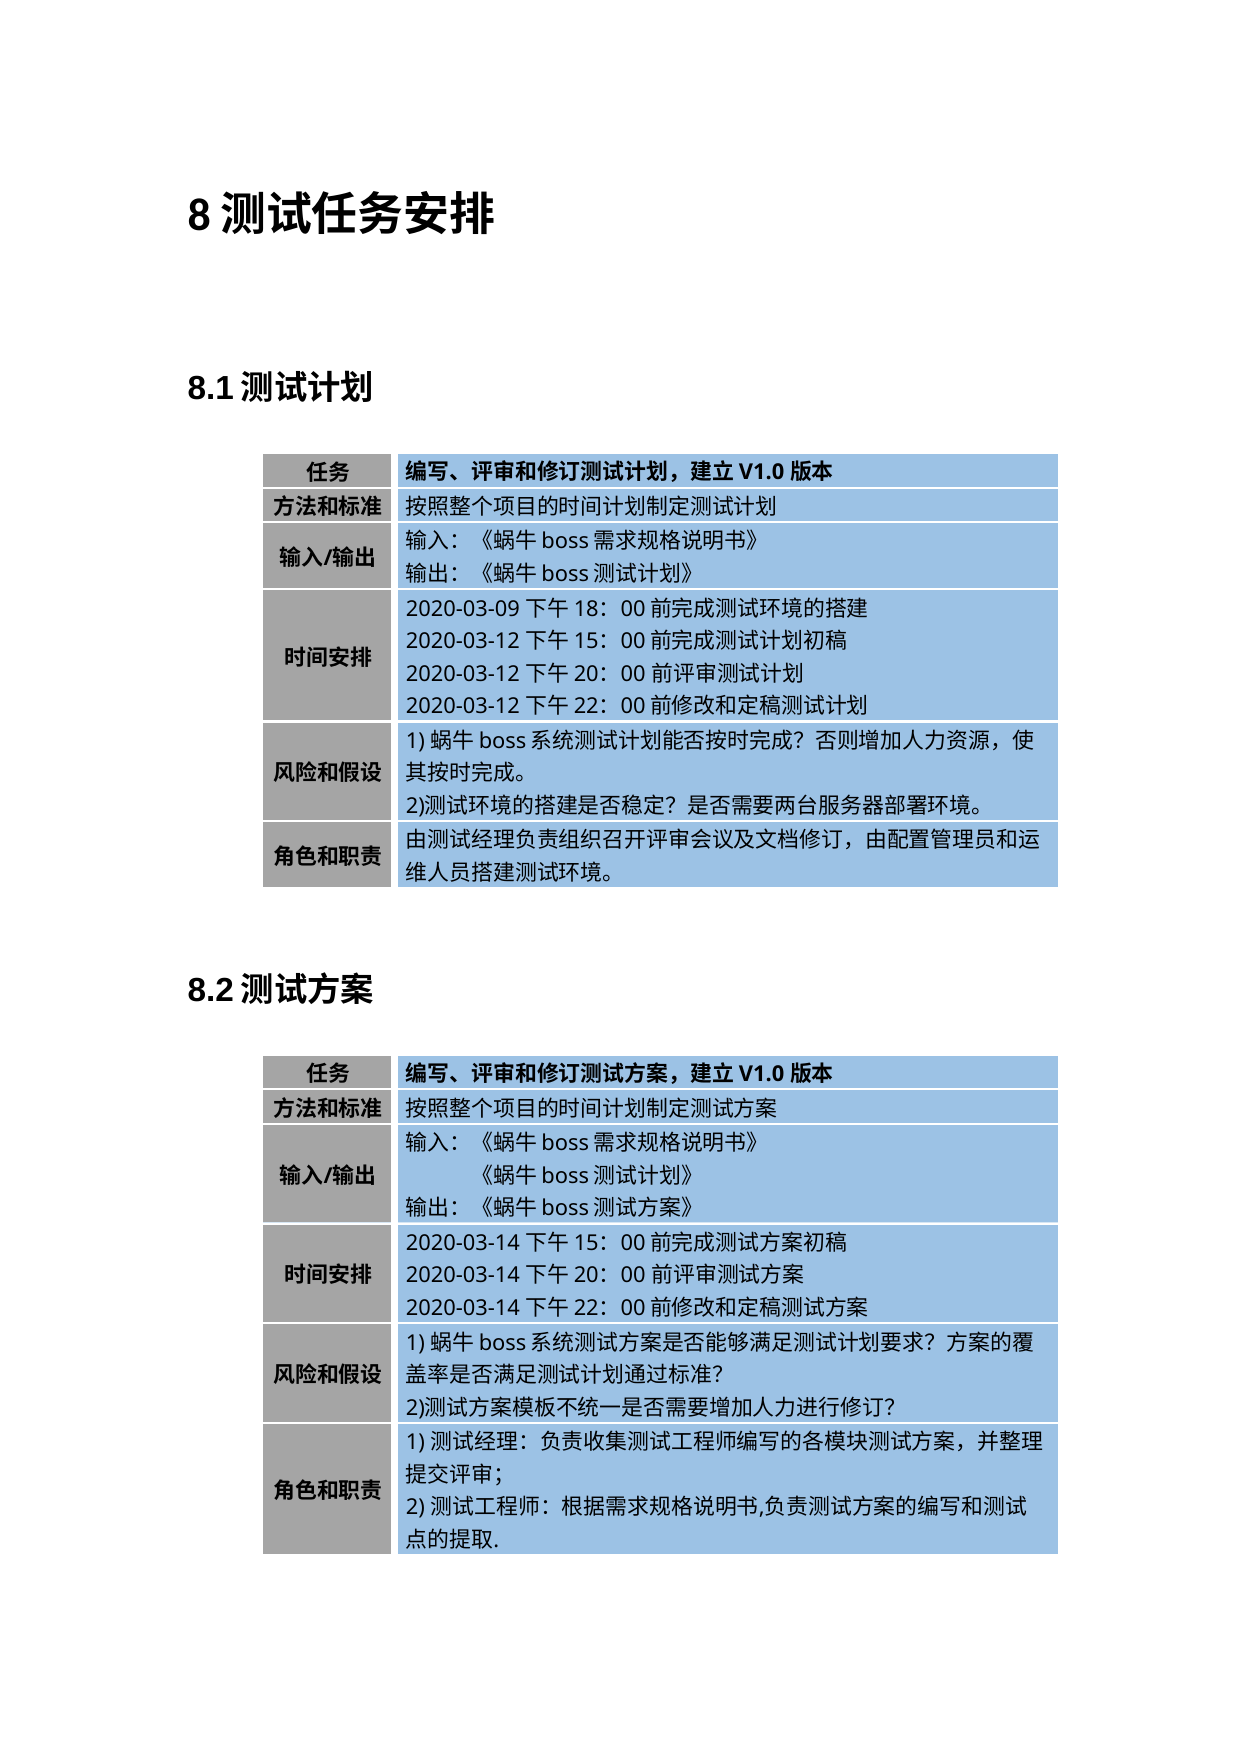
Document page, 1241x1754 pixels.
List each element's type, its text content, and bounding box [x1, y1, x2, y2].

subtitle 8.2测试方案 [187, 954, 1053, 1019]
table_cell 1) 蜗牛boss系统测试计划能否按时完成？否则增加人力资源，使其按时完成。 2)测试环境的搭建是否稳定？是否需要两台服务器部署环境。 [398, 723, 1058, 820]
table_cell 2020-03-09 下午18：00前完成测试环境的搭建 2020-03-12 下午15：00前完成测试计划初稿 2020-03-12 下午20：00 前评审测试计划 2020-03-12 下午22：00前修改和定稿测试计划 [398, 590, 1058, 720]
table_cell 2020-03-14 下午15：00前完成测试方案初稿 2020-03-14 下午20：00 前评审测试方案 2020-03-14 下午22：00前修改和定稿测试方案 [398, 1225, 1058, 1322]
table_cell 1) 蜗牛boss系统测试方案是否能够满足测试计划要求？方案的覆盖率是否满足测试计划通过标准？ 2)测试方案模板不统一是否需要增加人力进行修订？ [398, 1324, 1058, 1422]
table_cell 角色和职责 [263, 1424, 391, 1554]
subtitle 8.1测试计划 [187, 352, 1053, 417]
table_cell 角色和职责 [263, 822, 391, 887]
table_cell 方法和标准 [263, 489, 391, 521]
table_cell 方法和标准 [263, 1090, 391, 1123]
table_header 任务 [263, 1056, 391, 1088]
table_cell 测试经理：负责收集测试工程师编写的各模块测试方案，并整理提交评审； 测试工程师：根据需求规格说明书,负责测试方案的编写和测试点的提取. [398, 1424, 1058, 1554]
table_cell 输入/输出 [263, 1125, 391, 1222]
table_cell 由测试经理负责组织召开评审会议及文档修订，由配置管理员和运维人员搭建测试环境。 [398, 822, 1058, 887]
table_cell 按照整个项目的时间计划制定测试计划 [398, 489, 1058, 521]
table_header 编写、评审和修订测试方案，建立 V1.0 版本 [398, 1056, 1058, 1088]
table_header 任务 [263, 454, 391, 487]
table_cell 按照整个项目的时间计划制定测试方案 [398, 1090, 1058, 1123]
subtitle 8测试任务安排 [187, 162, 1053, 259]
table_cell 风险和假设 [263, 1324, 391, 1422]
table_cell 输入：《蜗牛boss需求规格说明书》 输出：《蜗牛boss测试计划》 [398, 523, 1058, 588]
table_header 编写、评审和修订测试计划，建立 V1.0 版本 [398, 454, 1058, 487]
table_cell 时间安排 [263, 1225, 391, 1322]
table_cell 输入：《蜗牛boss需求规格说明书》 《蜗牛boss测试计划》 输出：《蜗牛boss测试方案》 [398, 1125, 1058, 1222]
table_cell 风险和假设 [263, 723, 391, 820]
table_cell 输入/输出 [263, 523, 391, 588]
table_cell 时间安排 [263, 590, 391, 720]
